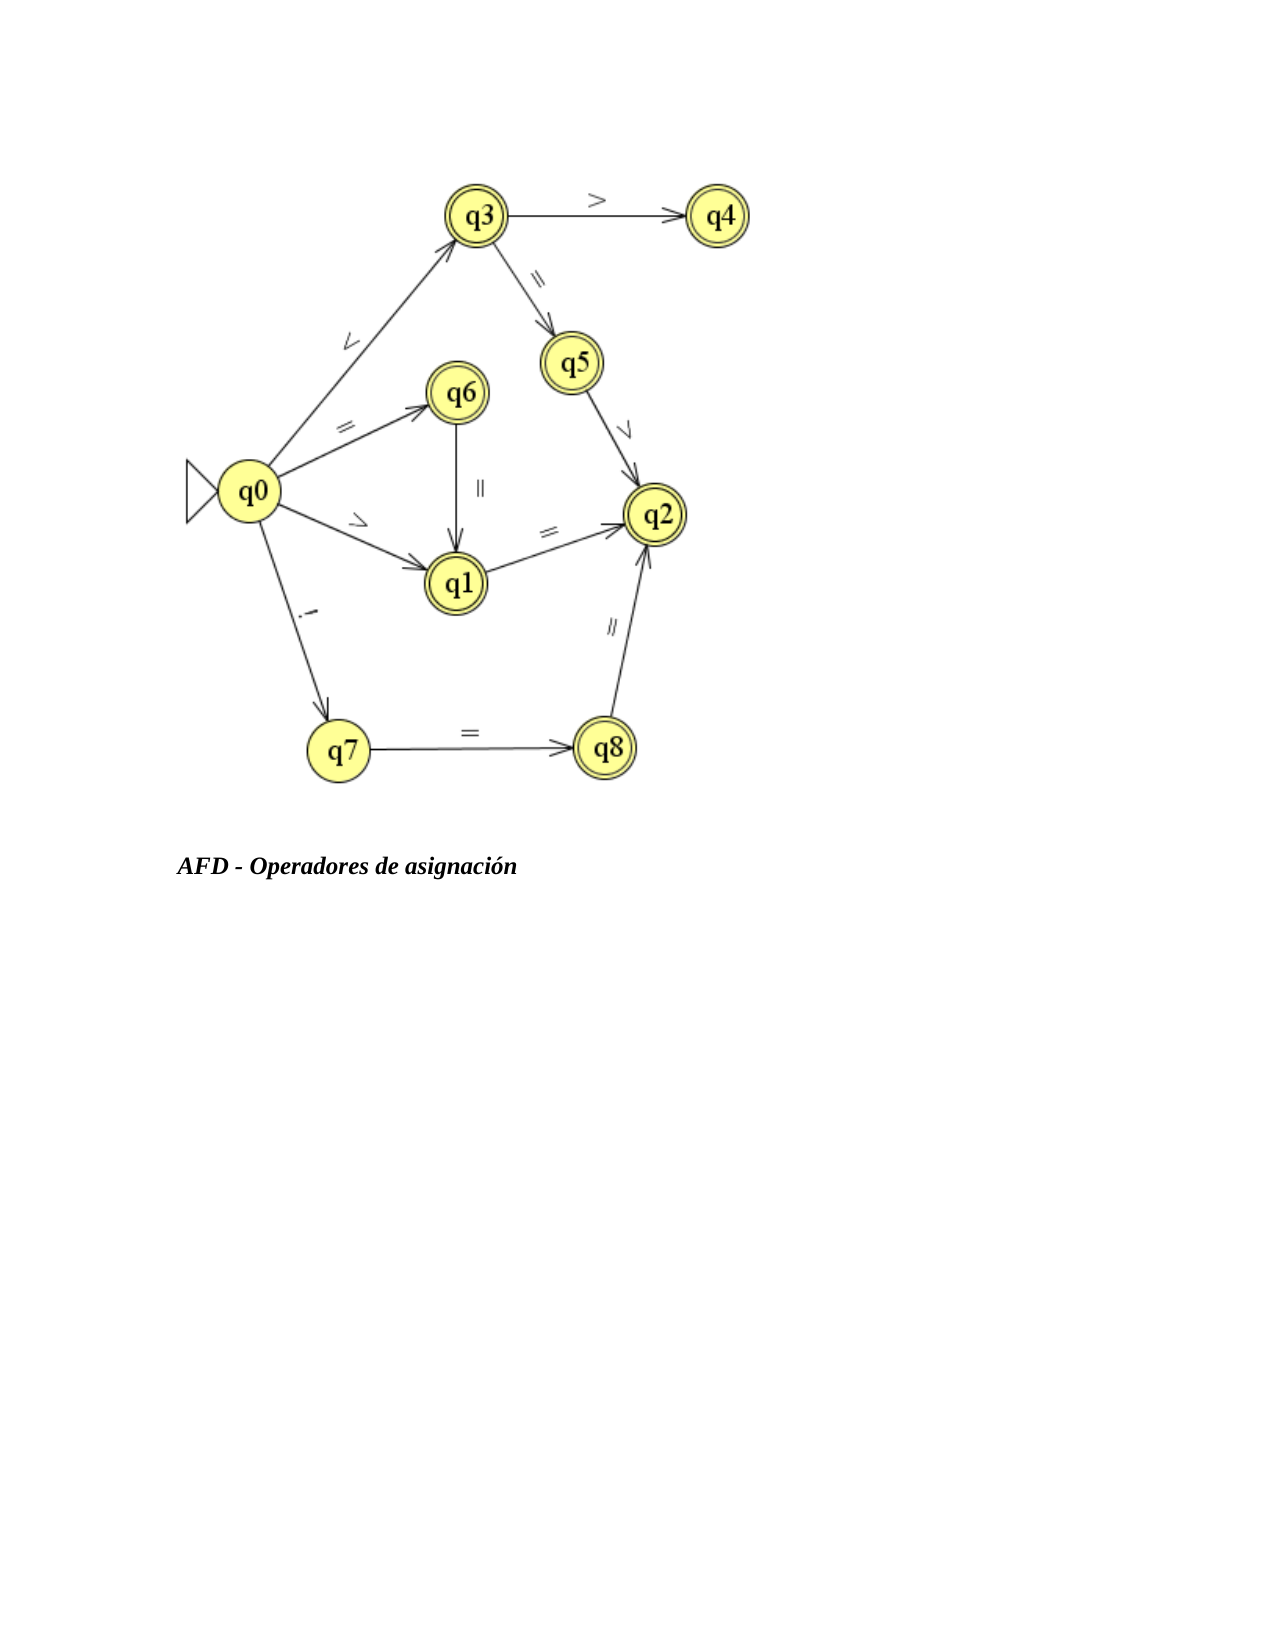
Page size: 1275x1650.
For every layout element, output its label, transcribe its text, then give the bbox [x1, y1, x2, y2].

picture [177, 153, 764, 785]
text AFD - Operadores de asignación [177, 851, 1121, 880]
